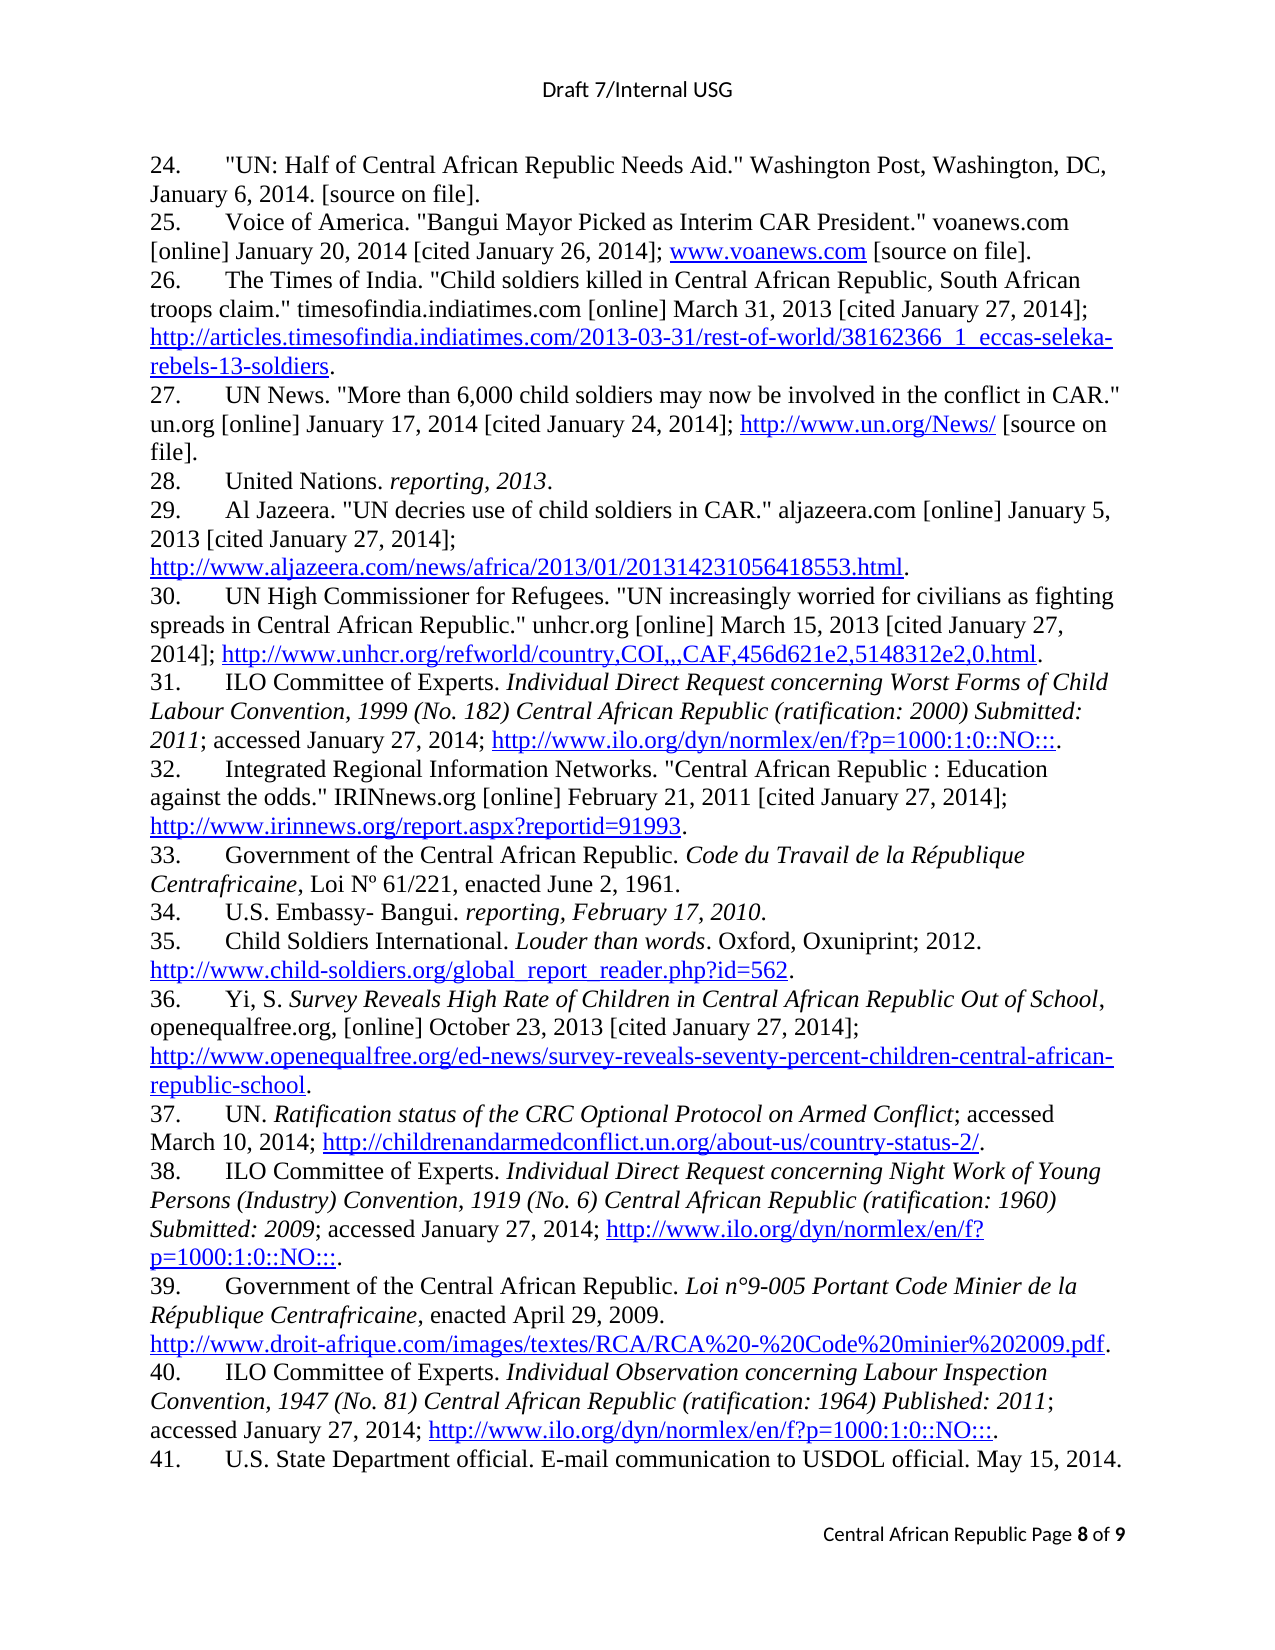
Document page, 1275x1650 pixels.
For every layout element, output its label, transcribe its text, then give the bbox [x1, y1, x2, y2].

text 24. "UN: Half of Central African Republic Needs Aid." Washington Post, Washington, DC, January 6, 2014. [source on file]. [150, 150, 1125, 207]
text 41. U.S. State Department official. E-mail communication to USDOL official. May 15, 2014. [150, 1444, 1125, 1472]
text 26. The Times of India. "Child soldiers killed in Central African Republic, South African troops claim." timesofindia.indiatimes.com [online] March 31, 2013 [cited January 27, 2014]; http://articles.timesofindia.indiatimes.com/2013-03-31/rest-of-world/38162366_1_eccas-seleka-rebels-13-soldiers. [150, 265, 1125, 380]
text 32. Integrated Regional Information Networks. "Central African Republic : Education against the odds." IRINnews.org [online] February 21, 2011 [cited January 27, 2014]; http://www.irinnews.org/report.aspx?reportid=91993. [150, 754, 1125, 840]
text 33. Government of the Central African Republic. Code du Travail de la République Centrafricaine, Loi Nº 61/221, enacted June 2, 1961. [150, 840, 1125, 897]
text 30. UN High Commissioner for Refugees. "UN increasingly worried for civilians as fighting spreads in Central African Republic." unhcr.org [online] March 15, 2013 [cited January 27, 2014]; http://www.unhcr.org/refworld/country,COI,,,CAF,456d621e2,5148312e2,0.html. [150, 581, 1125, 667]
text 40. ILO Committee of Experts. Individual Observation concerning Labour Inspection Convention, 1947 (No. 81) Central African Republic (ratification: 1964) Published: 2011; accessed January 27, 2014; http://www.ilo.org/dyn/normlex/en/f?p=1000:1:0::NO:::. [150, 1357, 1125, 1444]
text 37. UN. Ratification status of the CRC Optional Protocol on Armed Conflict; accessed March 10, 2014; http://childrenandarmedconflict.un.org/about-us/country-status-2/. [150, 1099, 1125, 1156]
text 39. Government of the Central African Republic. Loi n°9-005 Portant Code Minier de la République Centrafricaine, enacted April 29, 2009. http://www.droit-afrique.com/images/textes/RCA/RCA%20-%20Code%20minier%202009.pdf. [150, 1271, 1125, 1357]
text 27. UN News. "More than 6,000 child soldiers may now be involved in the conflict in CAR." un.org [online] January 17, 2014 [cited January 24, 2014]; http://www.un.org/News/ [source on file]. [150, 380, 1125, 466]
text 28. United Nations. reporting, 2013. [150, 466, 1125, 495]
text 34. U.S. Embassy- Bangui. reporting, February 17, 2010. [150, 897, 1125, 926]
text 25. Voice of America. "Bangui Mayor Picked as Interim CAR President." voanews.com [online] January 20, 2014 [cited January 26, 2014]; www.voanews.com [source on file]. [150, 207, 1125, 265]
text 31. ILO Committee of Experts. Individual Direct Request concerning Worst Forms of Child Labour Convention, 1999 (No. 182) Central African Republic (ratification: 2000) Submitted: 2011; accessed January 27, 2014; http://www.ilo.org/dyn/normlex/en/f?p=1000:1:0::NO:::. [150, 667, 1125, 754]
text 35. Child Soldiers International. Louder than words. Oxford, Oxuniprint; 2012. http://www.child-soldiers.org/global_report_reader.php?id=562. [150, 926, 1125, 984]
text 36. Yi, S. Survey Reveals High Rate of Children in Central African Republic Out of School, openequalfree.org, [online] October 23, 2013 [cited January 27, 2014]; http://www.openequalfree.org/ed-news/survey-reveals-seventy-percent-children-central-african-republic-school. [150, 984, 1125, 1099]
text 38. ILO Committee of Experts. Individual Direct Request concerning Night Work of Young Persons (Industry) Convention, 1919 (No. 6) Central African Republic (ratification: 1960) Submitted: 2009; accessed January 27, 2014; http://www.ilo.org/dyn/normlex/en/f?p=1000:1:0::NO:::. [150, 1156, 1125, 1271]
text 29. Al Jazeera. "UN decries use of child soldiers in CAR." aljazeera.com [online] January 5, 2013 [cited January 27, 2014]; http://www.aljazeera.com/news/africa/2013/01/201314231056418553.html. [150, 495, 1125, 581]
